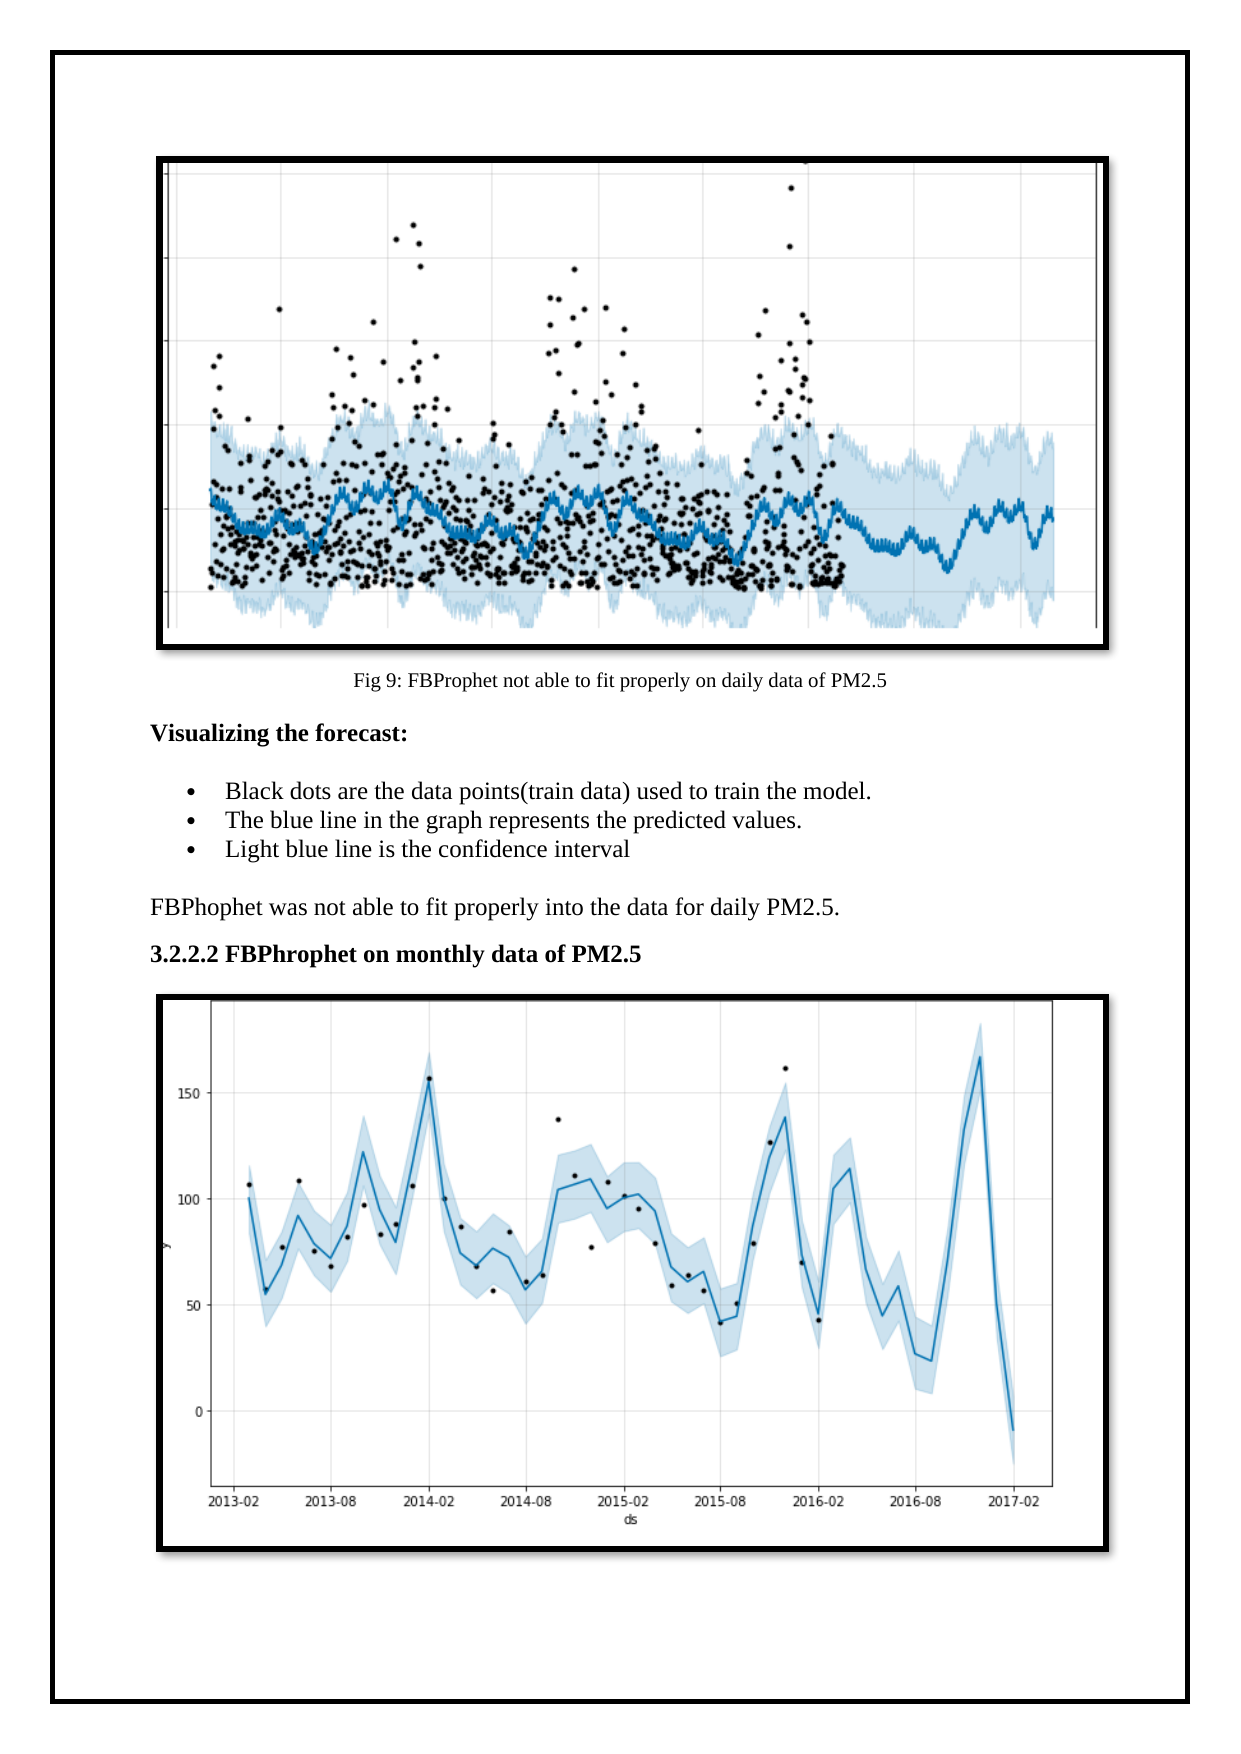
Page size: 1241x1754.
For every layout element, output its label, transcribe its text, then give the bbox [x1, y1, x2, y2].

list Black dots are the data points(train data) used to train the model. [187, 776, 1090, 805]
picture [163, 163, 1103, 644]
list Light blue line is the confidence interval [187, 834, 1090, 863]
list The blue line in the graph represents the predicted values. [187, 805, 1090, 834]
text FBPhophet was not able to fit properly into the data for daily PM2.5. [150, 892, 1090, 921]
subtitle Visualizing the forecast: [150, 718, 1090, 747]
text 3.2.2.2 FBPhrophet on monthly data of PM2.5 [150, 939, 1090, 968]
picture [163, 1000, 1103, 1546]
